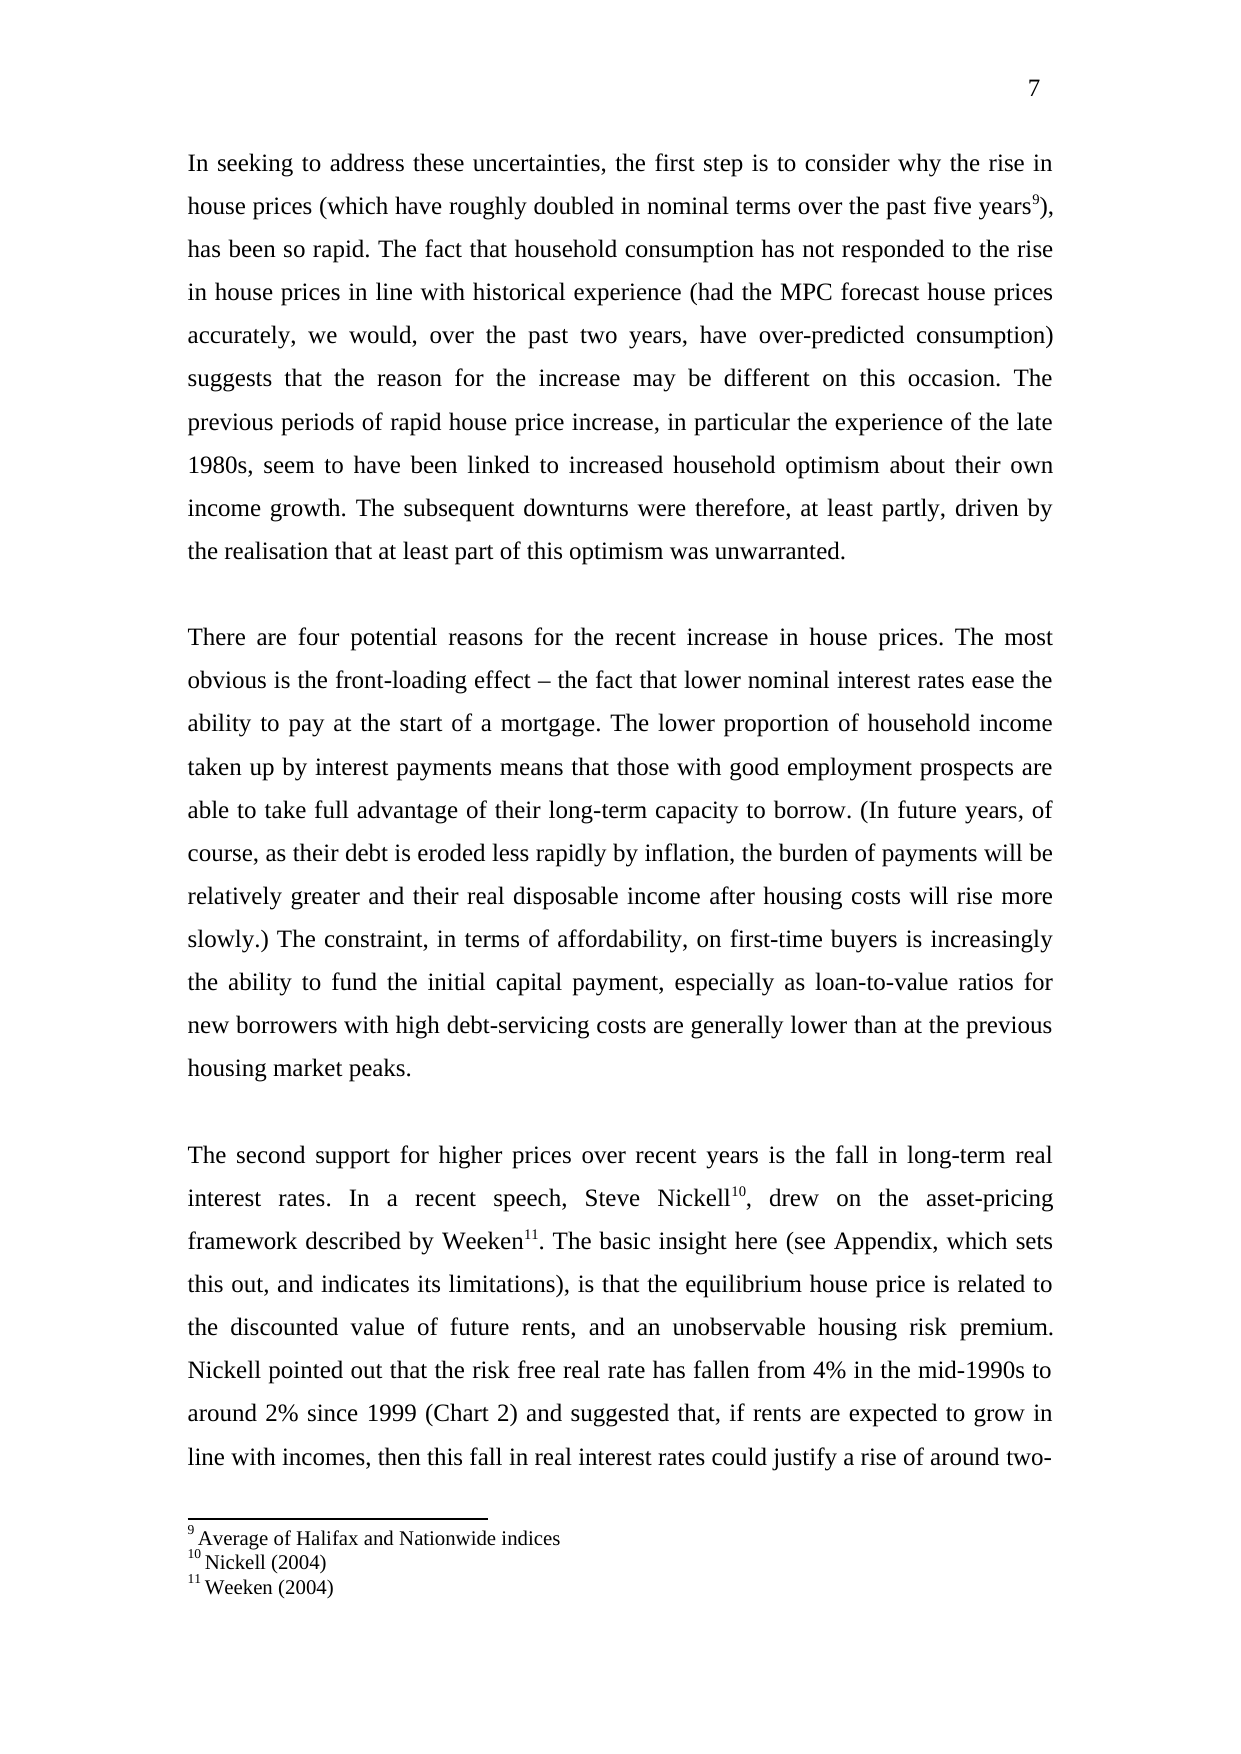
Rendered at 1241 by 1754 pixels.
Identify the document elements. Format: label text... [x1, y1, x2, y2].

text The second support for higher prices over recent years is the fall in long-term real interest rates. In a recent speech, Steve Nickell10, drew on the asset-pricing framework described by Weeken11. The basic insight here (see Appendix, which sets this out, and indicates its limitations), is that the equilibrium house price is related to the discounted value of future rents, and an unobservable housing risk premium. Nickell pointed out that the risk free real rate has fallen from 4% in the mid-1990s to around 2% since 1999 (Chart 2) and suggested that, if rents are expected to grow in line with incomes, then this fall in real interest rates could justify a rise of around two- [187, 1140, 1054, 1470]
text In seeking to address these uncertainties, the first step is to consider why the rise in house prices (which have roughly doubled in nominal terms over the past five years9), has been so rapid. The fact that household consumption has not responded to the rise in house prices in line with historical experience (had the MPC forecast house prices accurately, we would, over the past two years, have over-predicted consumption) suggests that the reason for the increase may be different on this occasion. The previous periods of rapid house price increase, in particular the experience of the late 1980s, seem to have been linked to increased household optimism about their own income growth. The subsequent downturns were therefore, at least partly, driven by the realisation that at least part of this optimism was unwarranted. [187, 148, 1054, 565]
text 11 Weeken (2004) [187, 1574, 1165, 1599]
text 10 Nickell (2004) [187, 1550, 1165, 1574]
text 9 Average of Halifax and Nationwide indices [187, 1519, 1165, 1550]
text There are four potential reasons for the recent increase in house prices. The most obvious is the front-loading effect – the fact that lower nominal interest rates ease the ability to pay at the start of a mortgage. The lower proportion of household income taken up by interest payments means that those with good employment prospects are able to take full advantage of their long-term capacity to borrow. (In future years, of course, as their debt is eroded less rapidly by inflation, the burden of payments will be relatively greater and their real disposable income after housing costs will rise more slowly.) The constraint, in terms of affordability, on first-time buyers is increasingly the ability to fund the initial capital payment, especially as loan-to-value ratios for new borrowers with high debt-servicing costs are generally lower than at the previous housing market peaks. [187, 622, 1054, 1082]
